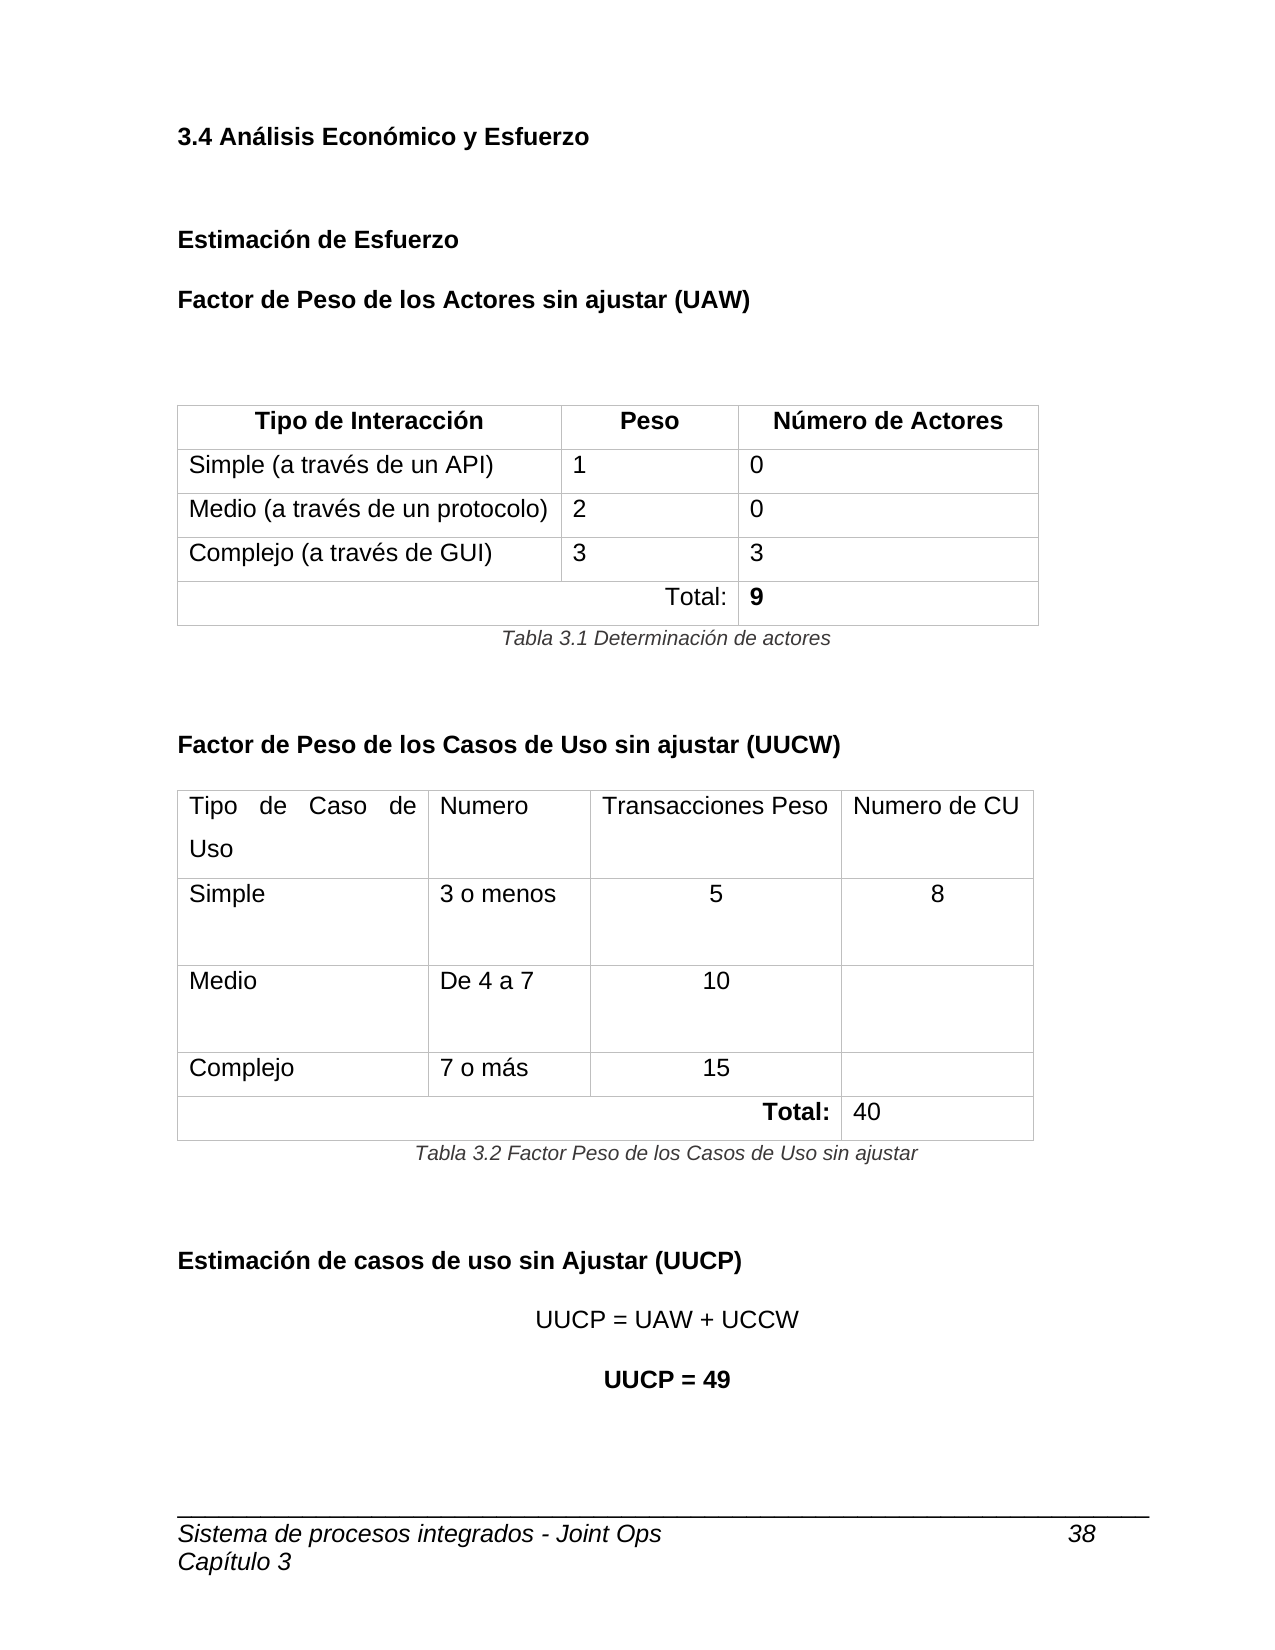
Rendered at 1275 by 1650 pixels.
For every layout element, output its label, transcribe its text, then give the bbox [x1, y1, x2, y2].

table_header Numero [429, 791, 590, 877]
table_header Tipo de Caso de Uso [178, 791, 428, 877]
table_header Tipo de Interacción [178, 406, 561, 449]
subtitle 3.4 Análisis Económico y Esfuerzo [177, 122, 1157, 151]
text UUCP = 49 [177, 1365, 1157, 1394]
text Estimación de casos de uso sin Ajustar (UUCP) [177, 1246, 1157, 1274]
text Factor de Peso de los Casos de Uso sin ajustar (UUCW) [177, 731, 1157, 759]
table_cell 8 [842, 879, 1033, 965]
table_cell Medio [178, 966, 428, 1052]
table_cell 3 [739, 538, 1038, 581]
text Estimación de Esfuerzo [177, 225, 1157, 254]
table_cell 40 [842, 1097, 1033, 1140]
table_cell 9 [739, 582, 1038, 625]
table_cell Complejo (a través de GUI) [178, 538, 561, 581]
table_cell 15 [591, 1053, 841, 1096]
table_cell 1 [562, 450, 738, 493]
table_cell 3 [562, 538, 738, 581]
table_cell [842, 1053, 1033, 1096]
table_cell 0 [739, 450, 1038, 493]
table_cell Total: [178, 1097, 841, 1140]
table_header Transacciones Peso [591, 791, 841, 877]
text UUCP = UAW + UCCW [177, 1305, 1157, 1334]
text Tabla 3.2 Factor Peso de los Casos de Uso sin ajustar [177, 1141, 1157, 1165]
table_header Peso [562, 406, 738, 449]
table_cell 0 [739, 494, 1038, 537]
text Tabla 3.1 Determinación de actores [177, 626, 1157, 650]
table_cell 5 [591, 879, 841, 965]
table_cell Simple [178, 879, 428, 965]
table_cell De 4 a 7 [429, 966, 590, 1052]
table_cell 2 [562, 494, 738, 537]
table_cell Complejo [178, 1053, 428, 1096]
table_cell Simple (a través de un API) [178, 450, 561, 493]
table_cell Total: [178, 582, 738, 625]
table_cell Medio (a través de un protocolo) [178, 494, 561, 537]
table_cell [842, 966, 1033, 1052]
table_cell 7 o más [429, 1053, 590, 1096]
table_cell 10 [591, 966, 841, 1052]
table_header Número de Actores [739, 406, 1038, 449]
table_header Numero de CU [842, 791, 1033, 877]
table_cell 3 o menos [429, 879, 590, 965]
text Factor de Peso de los Actores sin ajustar (UAW) [177, 285, 1157, 314]
